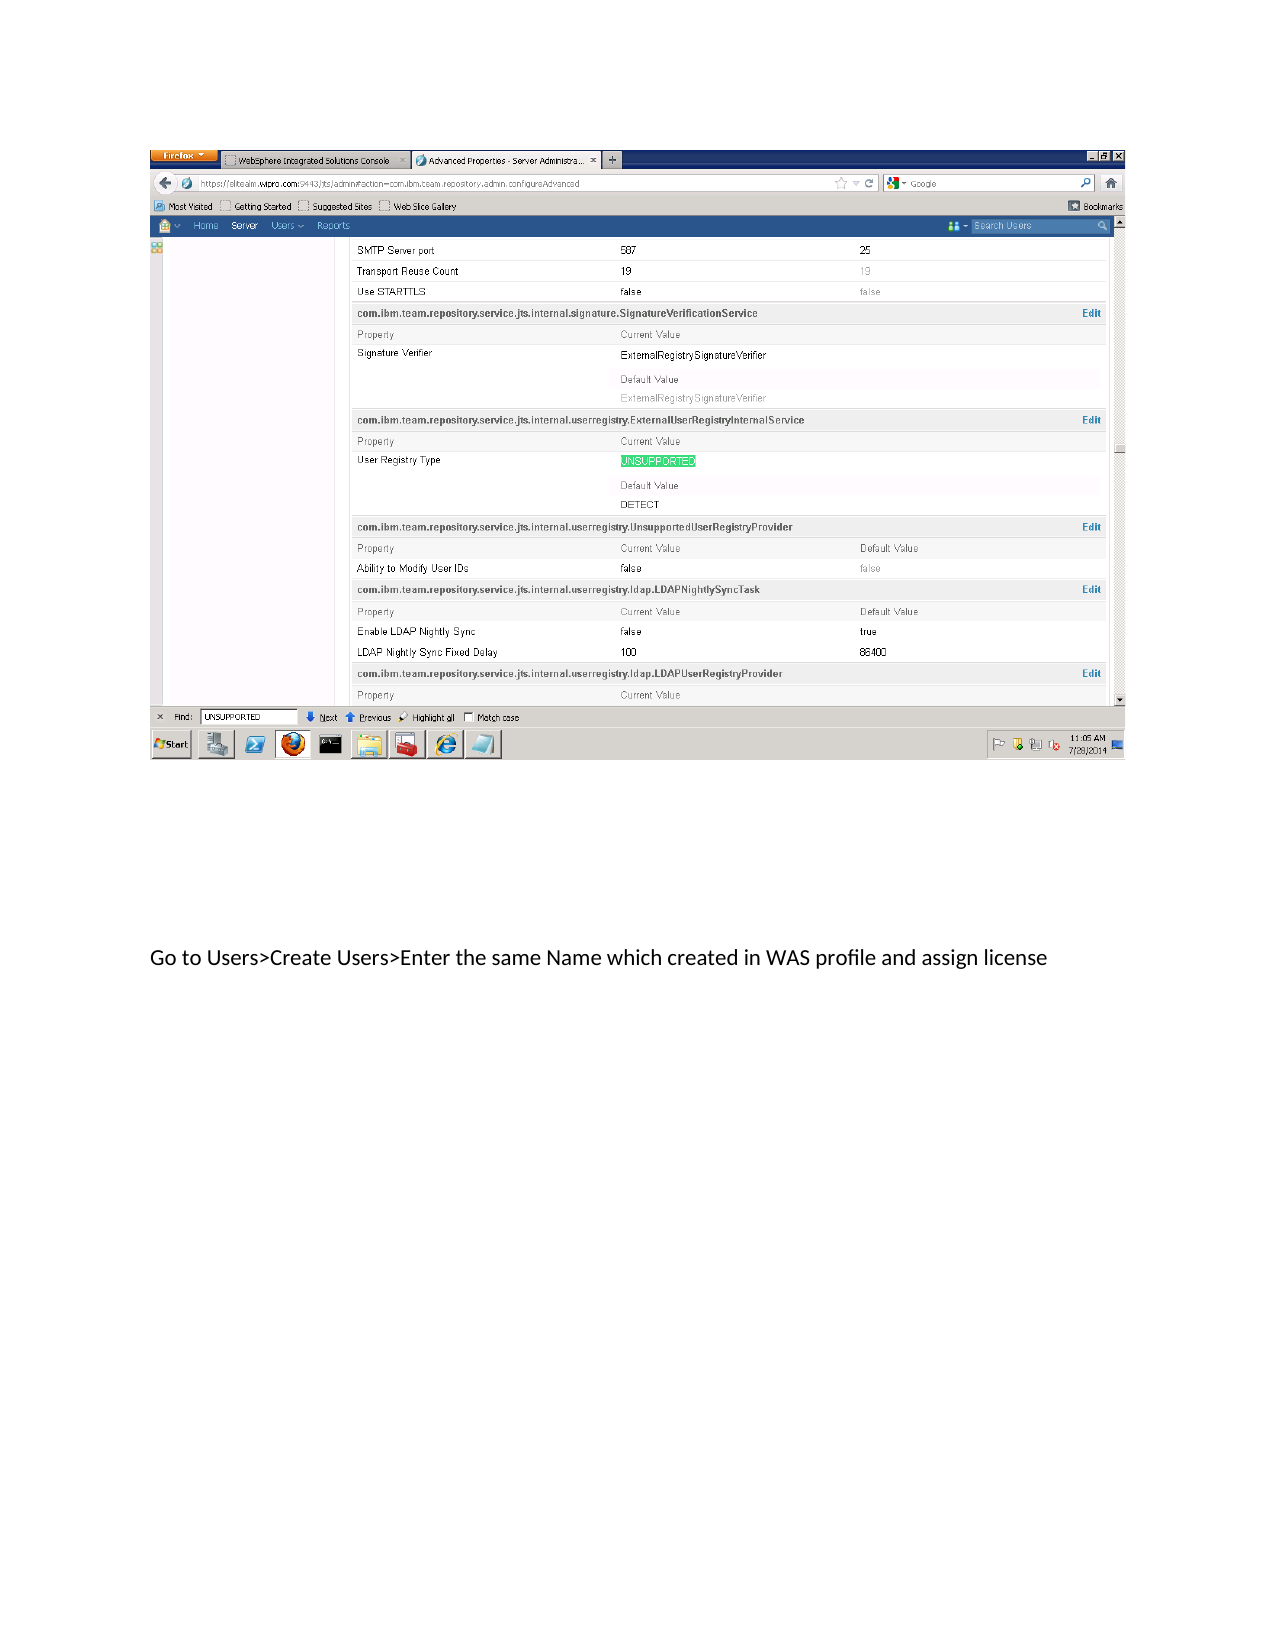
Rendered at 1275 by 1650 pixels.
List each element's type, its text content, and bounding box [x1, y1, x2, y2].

text Go to Users>Create Users>Enter the same Name which created in WAS profile and assign license [150, 943, 1125, 971]
picture [150, 150, 1125, 760]
